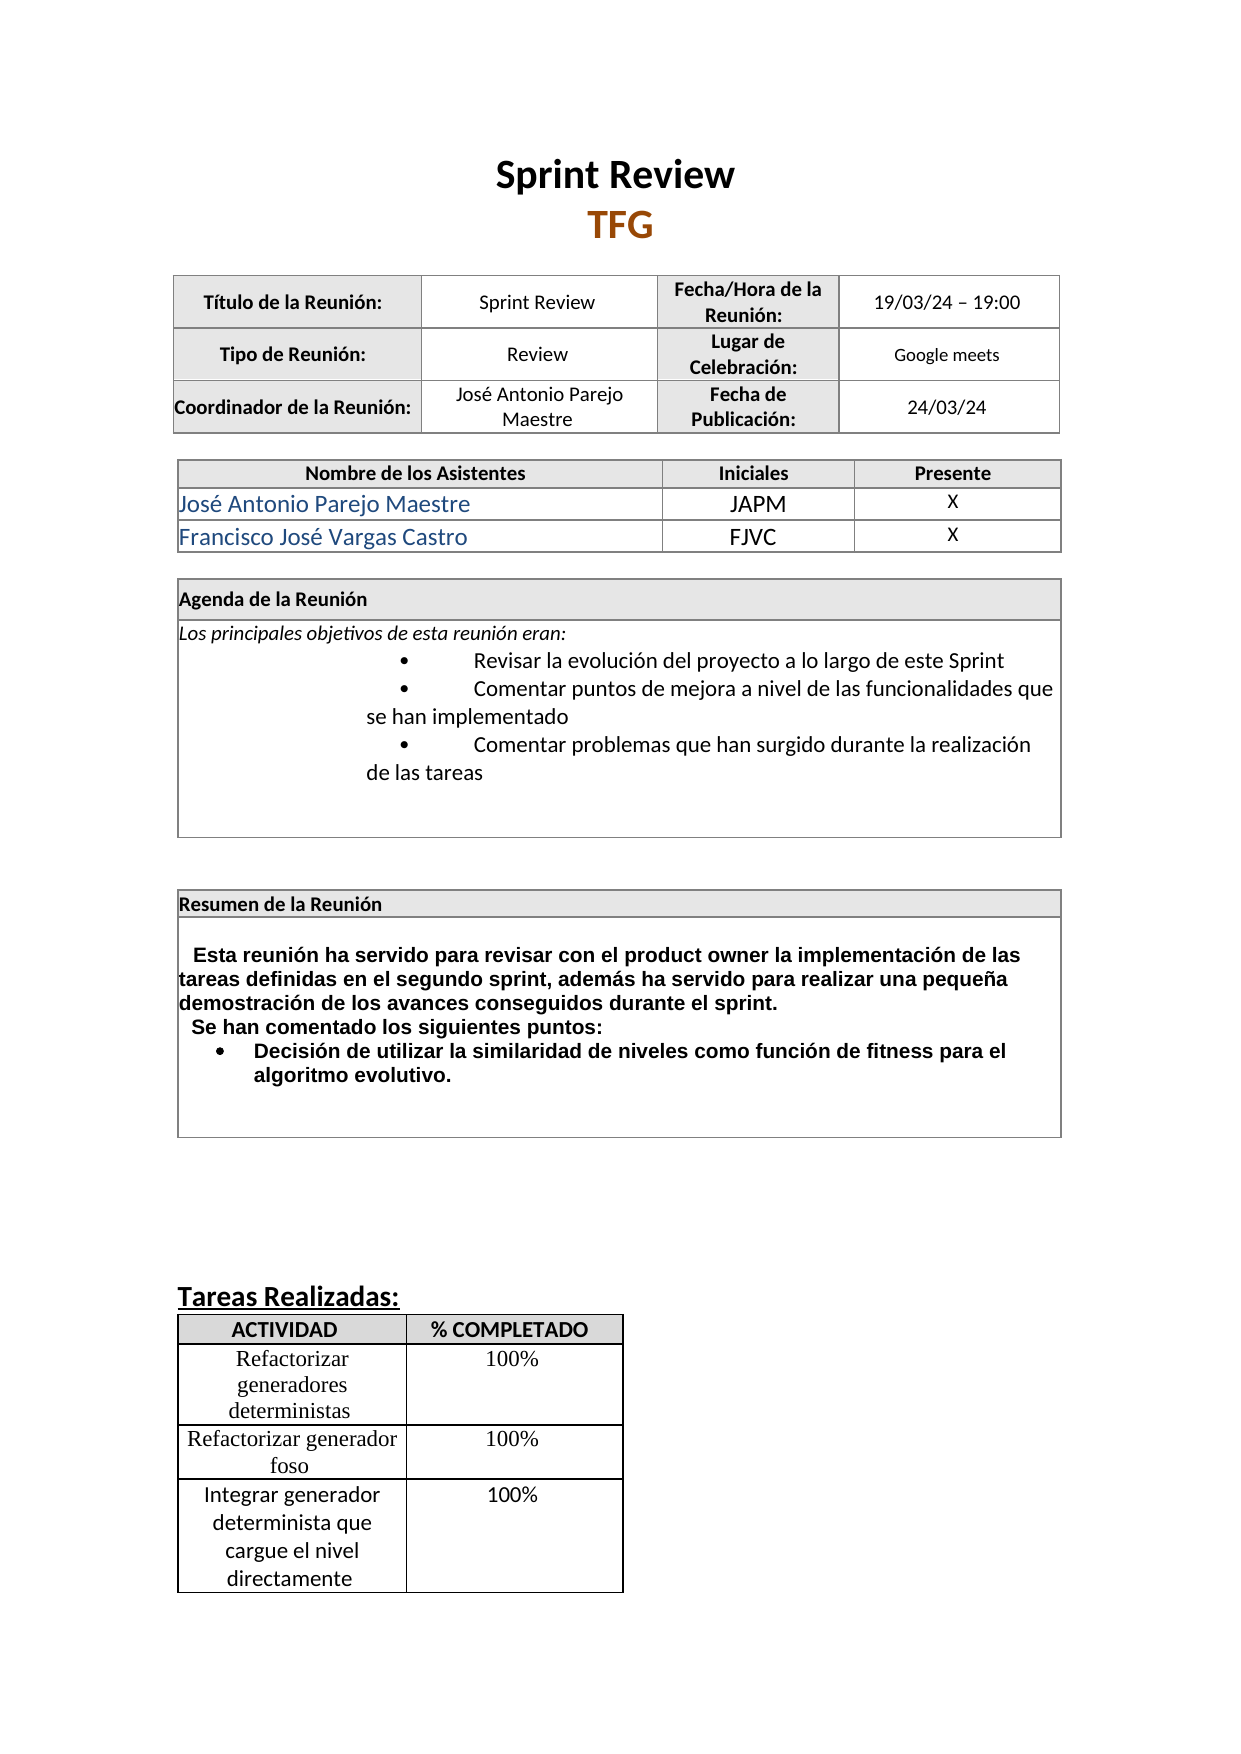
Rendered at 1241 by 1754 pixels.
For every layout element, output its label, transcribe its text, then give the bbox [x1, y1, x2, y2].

table_header Título de la Reunión: [174, 276, 421, 327]
table_cell José Antonio Parejo Maestre [179, 489, 662, 519]
table_cell Review [422, 329, 657, 379]
table_header Resumen de la Reunión [179, 891, 1060, 916]
table_cell X [855, 521, 1060, 551]
table_cell Lugar de Celebración: [658, 329, 838, 379]
table_cell Esta reunión ha servido para revisar con el product owner la implementación de las tareas definidas en el segundo sprint, además ha servido para realizar una pequeña demostración de los avances conseguidos durante el sprint. Se han comentado los siguientes puntos: Decisión de utilizar la similaridad de niveles como función de fitness para el algoritmo evolutivo. [179, 918, 1060, 1136]
table_cell Google meets [840, 329, 1059, 379]
table_cell JAPM [663, 489, 854, 519]
table_cell 100% [407, 1480, 622, 1592]
table_cell FJVC [663, 521, 854, 551]
table_cell 24/03/24 [840, 381, 1059, 432]
table_header ACTIVIDAD [179, 1315, 406, 1343]
table_cell X [855, 489, 1060, 519]
table_header % COMPLETADO [407, 1315, 622, 1343]
table_cell Coordinador de la Reunión: [174, 381, 421, 432]
table_cell Refactorizar generador foso [179, 1426, 406, 1478]
table_cell 100% [407, 1345, 622, 1424]
table_header 19/03/24 – 19:00 [840, 276, 1059, 327]
table_cell Fecha de Publicación: [658, 381, 838, 432]
table_header Nombre de los Asistentes [179, 461, 662, 487]
table_header Fecha/Hora de la Reunión: [658, 276, 838, 327]
table_header Presente [855, 461, 1060, 487]
table_cell Francisco José Vargas Castro [179, 521, 662, 551]
text Tareas Realizadas: [177, 1278, 1063, 1314]
table_header Sprint Review [422, 276, 657, 327]
table_cell 100% [407, 1426, 622, 1478]
table_cell José Antonio Parejo Maestre [422, 381, 657, 432]
table_header Iniciales [663, 461, 854, 487]
table_cell Los principales objetivos de esta reunión eran: Revisar la evolución del proyecto a lo largo de este Sprint Comentar puntos de mejora a nivel de las funcionalidades que se han implementado Comentar problemas que han surgido durante la realización de las tareas [179, 621, 1060, 837]
text TFG [177, 198, 1063, 249]
table_cell Refactorizar generadores deterministas [179, 1345, 406, 1424]
text Sprint Review [177, 148, 1063, 198]
table_cell Integrar generador determinista que cargue el nivel directamente [179, 1480, 406, 1592]
table_cell Tipo de Reunión: [174, 329, 421, 379]
table_header Agenda de la Reunión [179, 580, 1060, 619]
